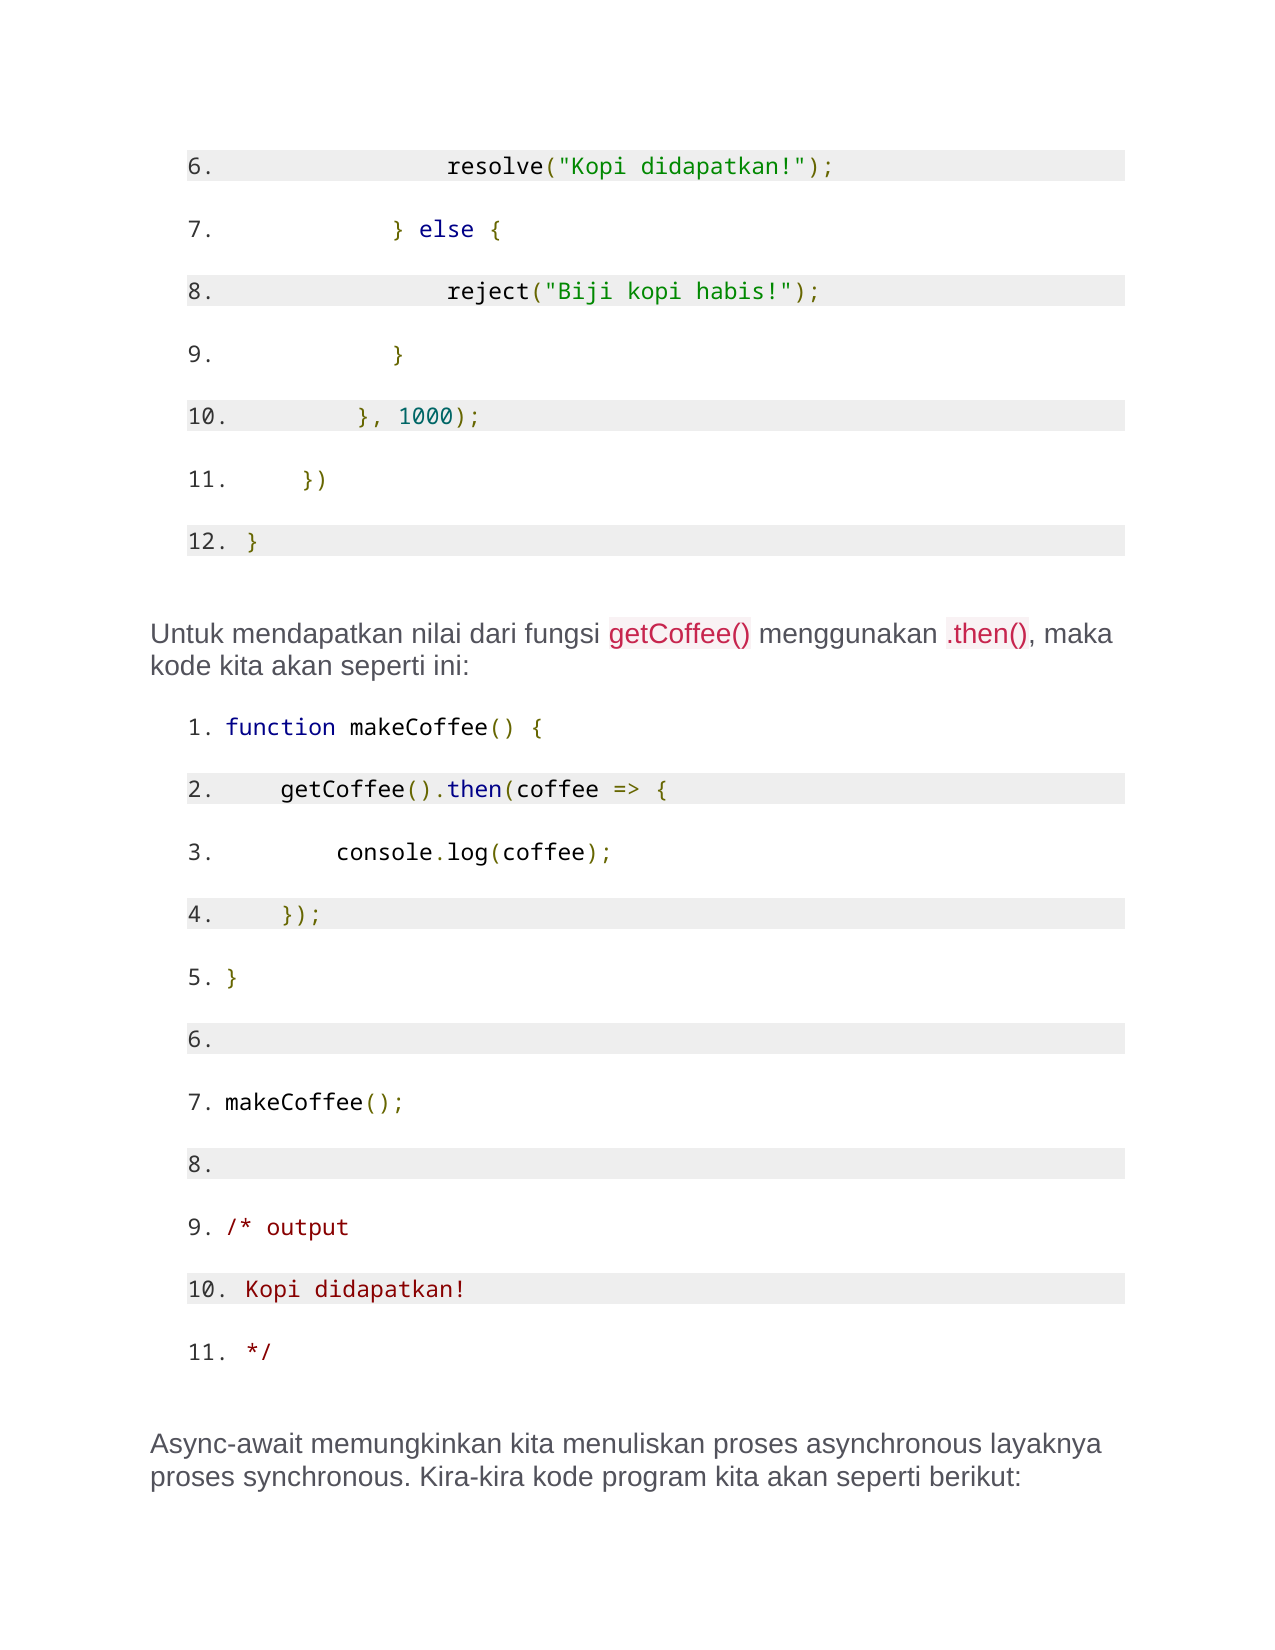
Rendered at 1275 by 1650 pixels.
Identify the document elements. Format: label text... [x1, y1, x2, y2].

list }, 1000); [187, 400, 1125, 431]
list function makeCoffee() { [187, 711, 1125, 742]
list } [187, 337, 1125, 369]
list }); [187, 898, 1125, 929]
list */ [187, 1336, 1125, 1367]
list } [187, 961, 1125, 992]
list /* output [187, 1211, 1125, 1242]
list Kopi didapatkan! [187, 1273, 1125, 1304]
text Untuk mendapatkan nilai dari fungsi getCoffee() menggunakan .then(), maka kode kita akan seperti ini: [150, 617, 1125, 681]
list } else { [187, 212, 1125, 244]
list console.log(coffee); [187, 836, 1125, 867]
list } [187, 525, 1125, 556]
list getCoffee().then(coffee => { [187, 773, 1125, 804]
list reject("Biji kopi habis!"); [187, 275, 1125, 306]
list makeCoffee(); [187, 1086, 1125, 1117]
list }) [187, 462, 1125, 494]
text Async-await memungkinkan kita menuliskan proses asynchronous layaknya proses synchronous. Kira-kira kode program kita akan seperti berikut: [150, 1427, 1125, 1492]
list resolve("Kopi didapatkan!"); [187, 150, 1125, 181]
